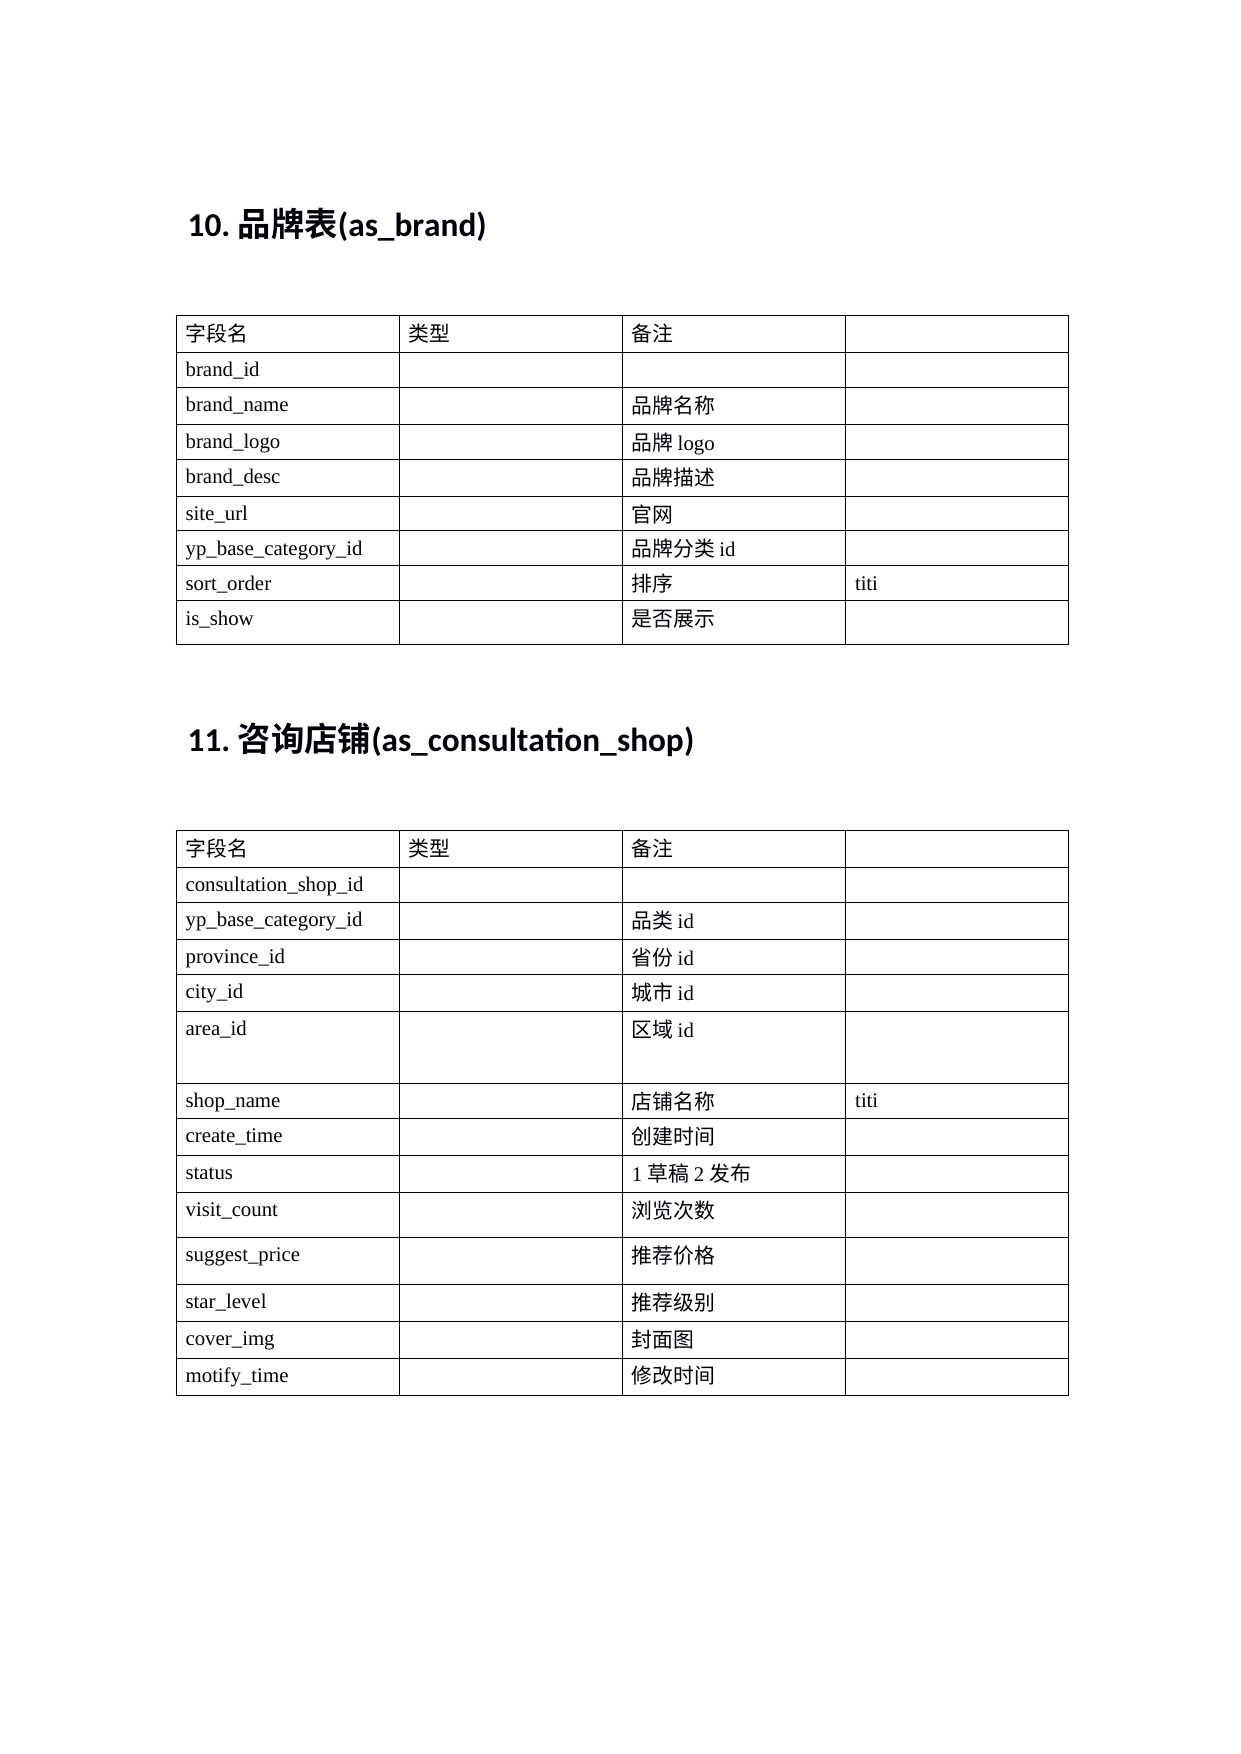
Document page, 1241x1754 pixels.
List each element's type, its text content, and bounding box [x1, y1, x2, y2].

table_cell [400, 388, 622, 424]
table_cell [400, 497, 622, 530]
table_cell 创建时间 [623, 1119, 845, 1155]
table_cell [846, 975, 1068, 1011]
table_cell 省份id [623, 940, 845, 974]
table_cell [846, 1285, 1068, 1321]
table_cell [846, 388, 1068, 424]
table_cell [400, 531, 622, 565]
subtitle 11. 咨询店铺(as_consultation_shop) [187, 704, 1053, 769]
table_cell brand_name [177, 388, 399, 424]
table_cell brand_id [177, 353, 399, 387]
table_cell [400, 1156, 622, 1192]
table_cell yp_base_category_id [177, 531, 399, 565]
table_cell area_id [177, 1012, 399, 1083]
table_cell 封面图 [623, 1322, 845, 1358]
table_cell visit_count [177, 1193, 399, 1237]
table_cell status [177, 1156, 399, 1192]
table_cell [846, 601, 1068, 644]
table_cell 城市id [623, 975, 845, 1011]
table_cell 品牌描述 [623, 460, 845, 496]
table_header 备注 [623, 316, 845, 352]
table_cell [400, 903, 622, 939]
table_cell 官网 [623, 497, 845, 530]
table_cell [623, 353, 845, 387]
table_cell [846, 531, 1068, 565]
table_header 备注 [623, 831, 845, 867]
table_cell [400, 1359, 622, 1394]
table_cell [846, 903, 1068, 939]
table_cell titi [846, 1084, 1068, 1118]
table_cell 1 草稿 2 发布 [623, 1156, 845, 1192]
table_cell 浏览次数 [623, 1193, 845, 1237]
table_cell [400, 868, 622, 902]
table_cell [400, 940, 622, 974]
table_cell [400, 566, 622, 600]
table_cell [846, 1156, 1068, 1192]
table_header [846, 831, 1068, 867]
table_cell suggest_price [177, 1238, 399, 1284]
table_cell 推荐级别 [623, 1285, 845, 1321]
table_cell [400, 1238, 622, 1284]
table_cell [846, 460, 1068, 496]
table_cell motify_time [177, 1359, 399, 1394]
table_cell star_level [177, 1285, 399, 1321]
table_cell [400, 1322, 622, 1358]
table_cell 是否展示 [623, 601, 845, 644]
table_cell create_time [177, 1119, 399, 1155]
table_cell [623, 868, 845, 902]
table_cell 区域id [623, 1012, 845, 1083]
table_cell [400, 1084, 622, 1118]
table_cell [846, 1238, 1068, 1284]
table_cell [846, 940, 1068, 974]
table_cell sort_order [177, 566, 399, 600]
table_cell brand_logo [177, 425, 399, 459]
table_cell [400, 353, 622, 387]
table_cell [400, 1012, 622, 1083]
table_cell [846, 1119, 1068, 1155]
table_cell titi [846, 566, 1068, 600]
table_cell [846, 1193, 1068, 1237]
table_cell [846, 1359, 1068, 1394]
table_cell city_id [177, 975, 399, 1011]
table_cell 排序 [623, 566, 845, 600]
table_cell [400, 1285, 622, 1321]
table_cell 品类id [623, 903, 845, 939]
table_cell [846, 425, 1068, 459]
table_cell cover_img [177, 1322, 399, 1358]
table_cell brand_desc [177, 460, 399, 496]
table_cell consultation_shop_id [177, 868, 399, 902]
table_cell 品牌分类id [623, 531, 845, 565]
table_header 类型 [400, 831, 622, 867]
table_cell 推荐价格 [623, 1238, 845, 1284]
table_cell [846, 868, 1068, 902]
table_cell site_url [177, 497, 399, 530]
table_header 字段名 [177, 316, 399, 352]
table_cell [846, 1012, 1068, 1083]
table_cell [400, 1119, 622, 1155]
table_header [846, 316, 1068, 352]
table_cell [846, 497, 1068, 530]
table_cell [400, 975, 622, 1011]
table_cell [400, 601, 622, 644]
table_cell [846, 1322, 1068, 1358]
table_cell 品牌logo [623, 425, 845, 459]
subtitle 10. 品牌表(as_brand) [187, 189, 1053, 254]
table_cell 店铺名称 [623, 1084, 845, 1118]
table_cell 品牌名称 [623, 388, 845, 424]
table_cell province_id [177, 940, 399, 974]
table_cell is_show [177, 601, 399, 644]
table_cell [400, 1193, 622, 1237]
table_cell [400, 425, 622, 459]
table_cell 修改时间 [623, 1359, 845, 1394]
table_cell [846, 353, 1068, 387]
table_cell yp_base_category_id [177, 903, 399, 939]
table_cell shop_name [177, 1084, 399, 1118]
table_cell [400, 460, 622, 496]
table_header 类型 [400, 316, 622, 352]
table_header 字段名 [177, 831, 399, 867]
